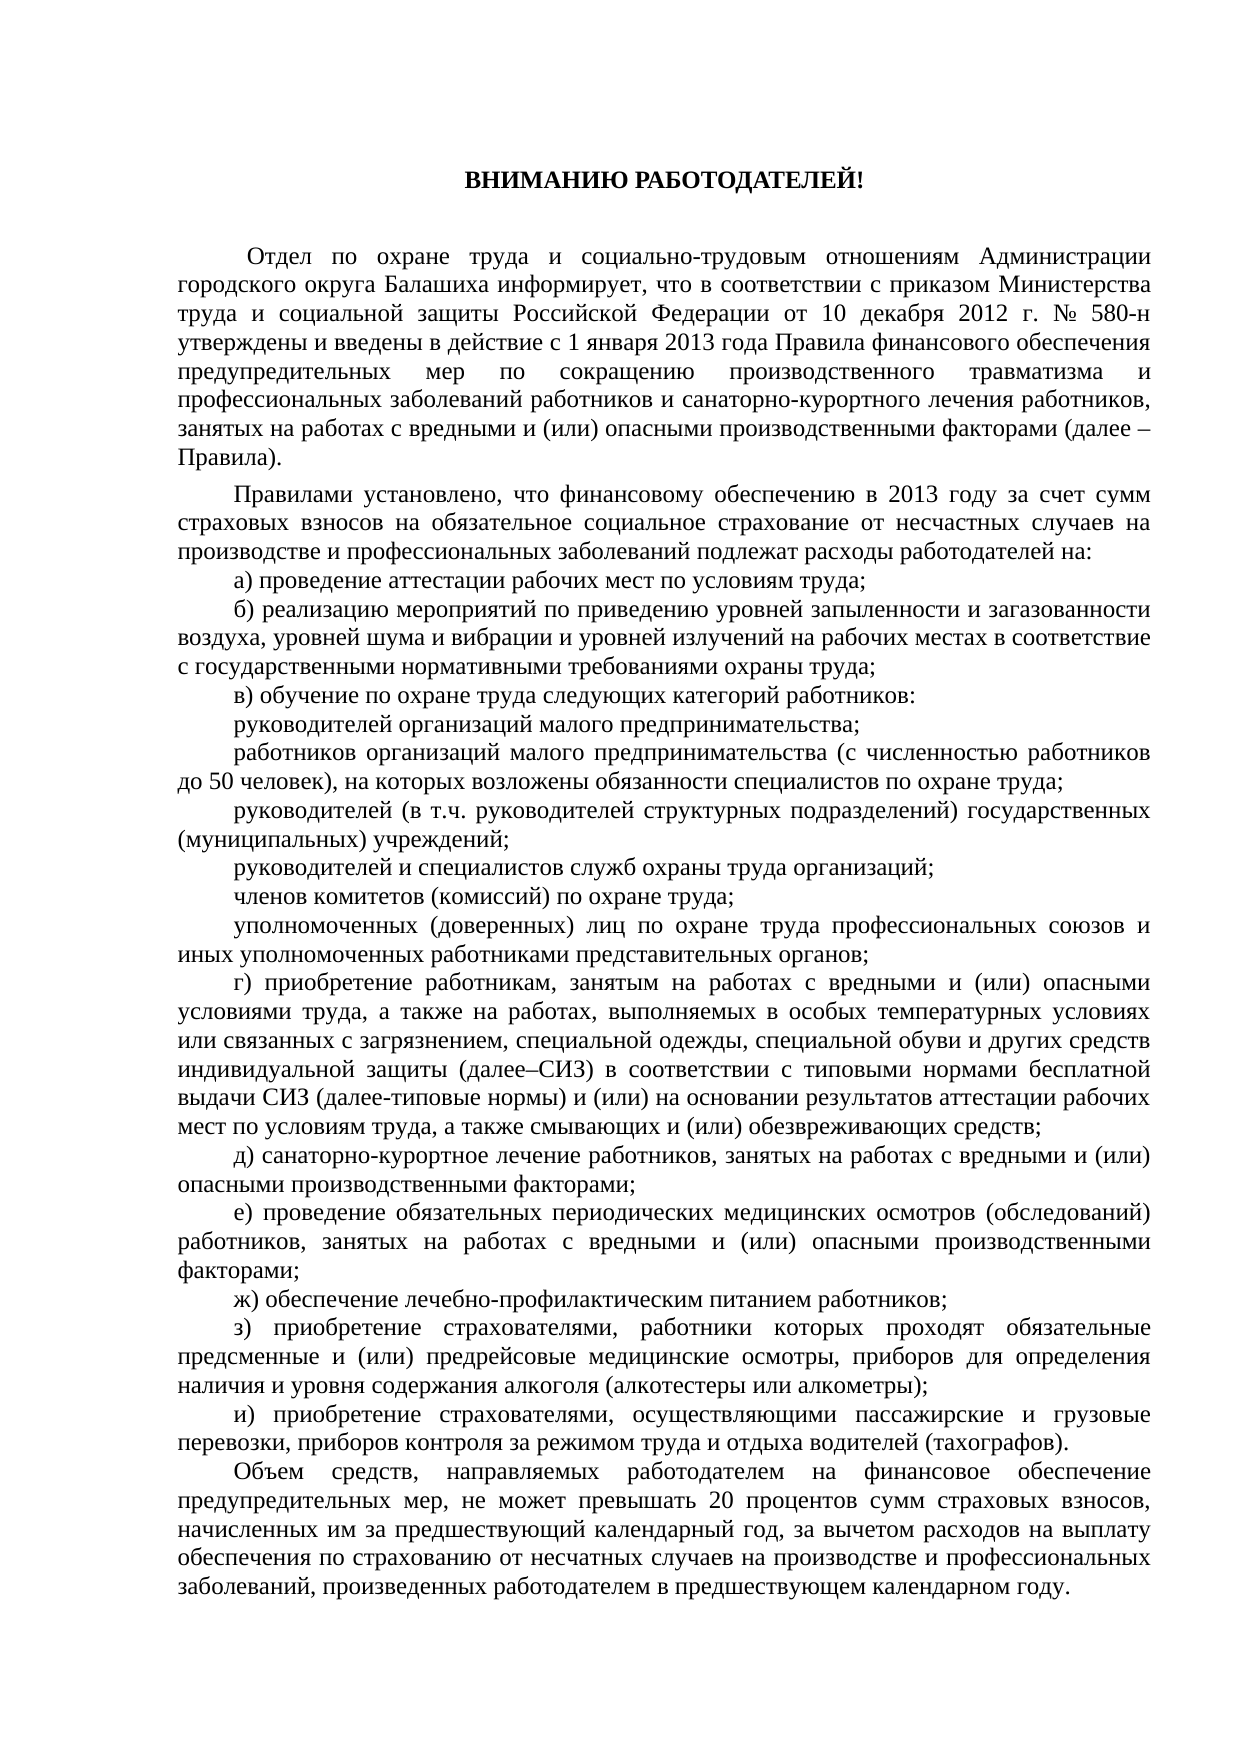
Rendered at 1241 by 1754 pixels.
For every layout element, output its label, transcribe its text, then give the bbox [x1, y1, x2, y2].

text а) проведение аттестации рабочих мест по условиям труда; [177, 565, 1152, 594]
text уполномоченных (доверенных) лиц по охране труда профессиональных союзов и иных уполномоченных работниками представительных органов; [177, 910, 1152, 967]
text работников организаций малого предпринимательства (с численностью работников до 50 человек), на которых возложены обязанности специалистов по охране труда; [177, 737, 1152, 795]
text г) приобретение работникам, занятым на работах с вредными и (или) опасными условиями труда, а также на работах, выполняемых в особых температурных условиях или связанных с загрязнением, специальной одежды, специальной обуви и других средств индивидуальной защиты (далее–СИЗ) в соответствии с типовыми нормами бесплатной выдачи СИЗ (далее-типовые нормы) и (или) на основании результатов аттестации рабочих мест по условиям труда, а также смывающих и (или) обезвреживающих средств; [177, 967, 1152, 1140]
text Объем средств, направляемых работодателем на финансовое обеспечение предупредительных мер, не может превышать 20 процентов сумм страховых взносов, начисленных им за предшествующий календарный год, за вычетом расходов на выплату обеспечения по страхованию от несчатных случаев на производстве и профессиональных заболеваний, произведенных работодателем в предшествующем календарном году. [177, 1456, 1152, 1600]
text е) проведение обязательных периодических медицинских осмотров (обследований) работников, занятых на работах с вредными и (или) опасными производственными факторами; [177, 1197, 1152, 1284]
text д) санаторно-курортное лечение работников, занятых на работах с вредными и (или) опасными производственными факторами; [177, 1140, 1152, 1197]
text Отдел по охране труда и социально-трудовым отношениям Администрации городского округа Балашиха информирует, что в соответствии с приказом Министерства труда и социальной защиты Российской Федерации от 10 декабря 2012 г. № 580-н утверждены и введены в действие с 1 января 2013 года Правила финансового обеспечения предупредительных мер по сокращению производственного травматизма и профессиональных заболеваний работников и санаторно-курортного лечения работников, занятых на работах с вредными и (или) опасными производственными факторами (далее – Правила). [177, 241, 1152, 471]
text Правилами установлено, что финансовому обеспечению в 2013 году за счет сумм страховых взносов на обязательное социальное страхование от несчастных случаев на производстве и профессиональных заболеваний подлежат расходы работодателей на: [177, 479, 1152, 565]
text ж) обеспечение лечебно-профилактическим питанием работников; [177, 1284, 1152, 1312]
text в) обучение по охране труда следующих категорий работников: [177, 680, 1152, 709]
text руководителей организаций малого предпринимательства; [177, 709, 1152, 737]
text б) реализацию мероприятий по приведению уровней запыленности и загазованности воздуха, уровней шума и вибрации и уровней излучений на рабочих местах в соответствие с государственными нормативными требованиями охраны труда; [177, 594, 1152, 680]
text членов комитетов (комиссий) по охране труда; [177, 881, 1152, 910]
text и) приобретение страхователями, осуществляющими пассажирские и грузовые перевозки, приборов контроля за режимом труда и отдыха водителей (тахографов). [177, 1399, 1152, 1456]
text руководителей и специалистов служб охраны труда организаций; [177, 852, 1152, 881]
text руководителей (в т.ч. руководителей структурных подразделений) государственных (муниципальных) учреждений; [177, 795, 1152, 852]
text з) приобретение страхователями, работники которых проходят обязательные предсменные и (или) предрейсовые медицинские осмотры, приборов для определения наличия и уровня содержания алкоголя (алкотестеры или алкометры); [177, 1312, 1152, 1399]
text ВНИМАНИЮ РАБОТОДАТЕЛЕЙ! [177, 165, 1152, 194]
